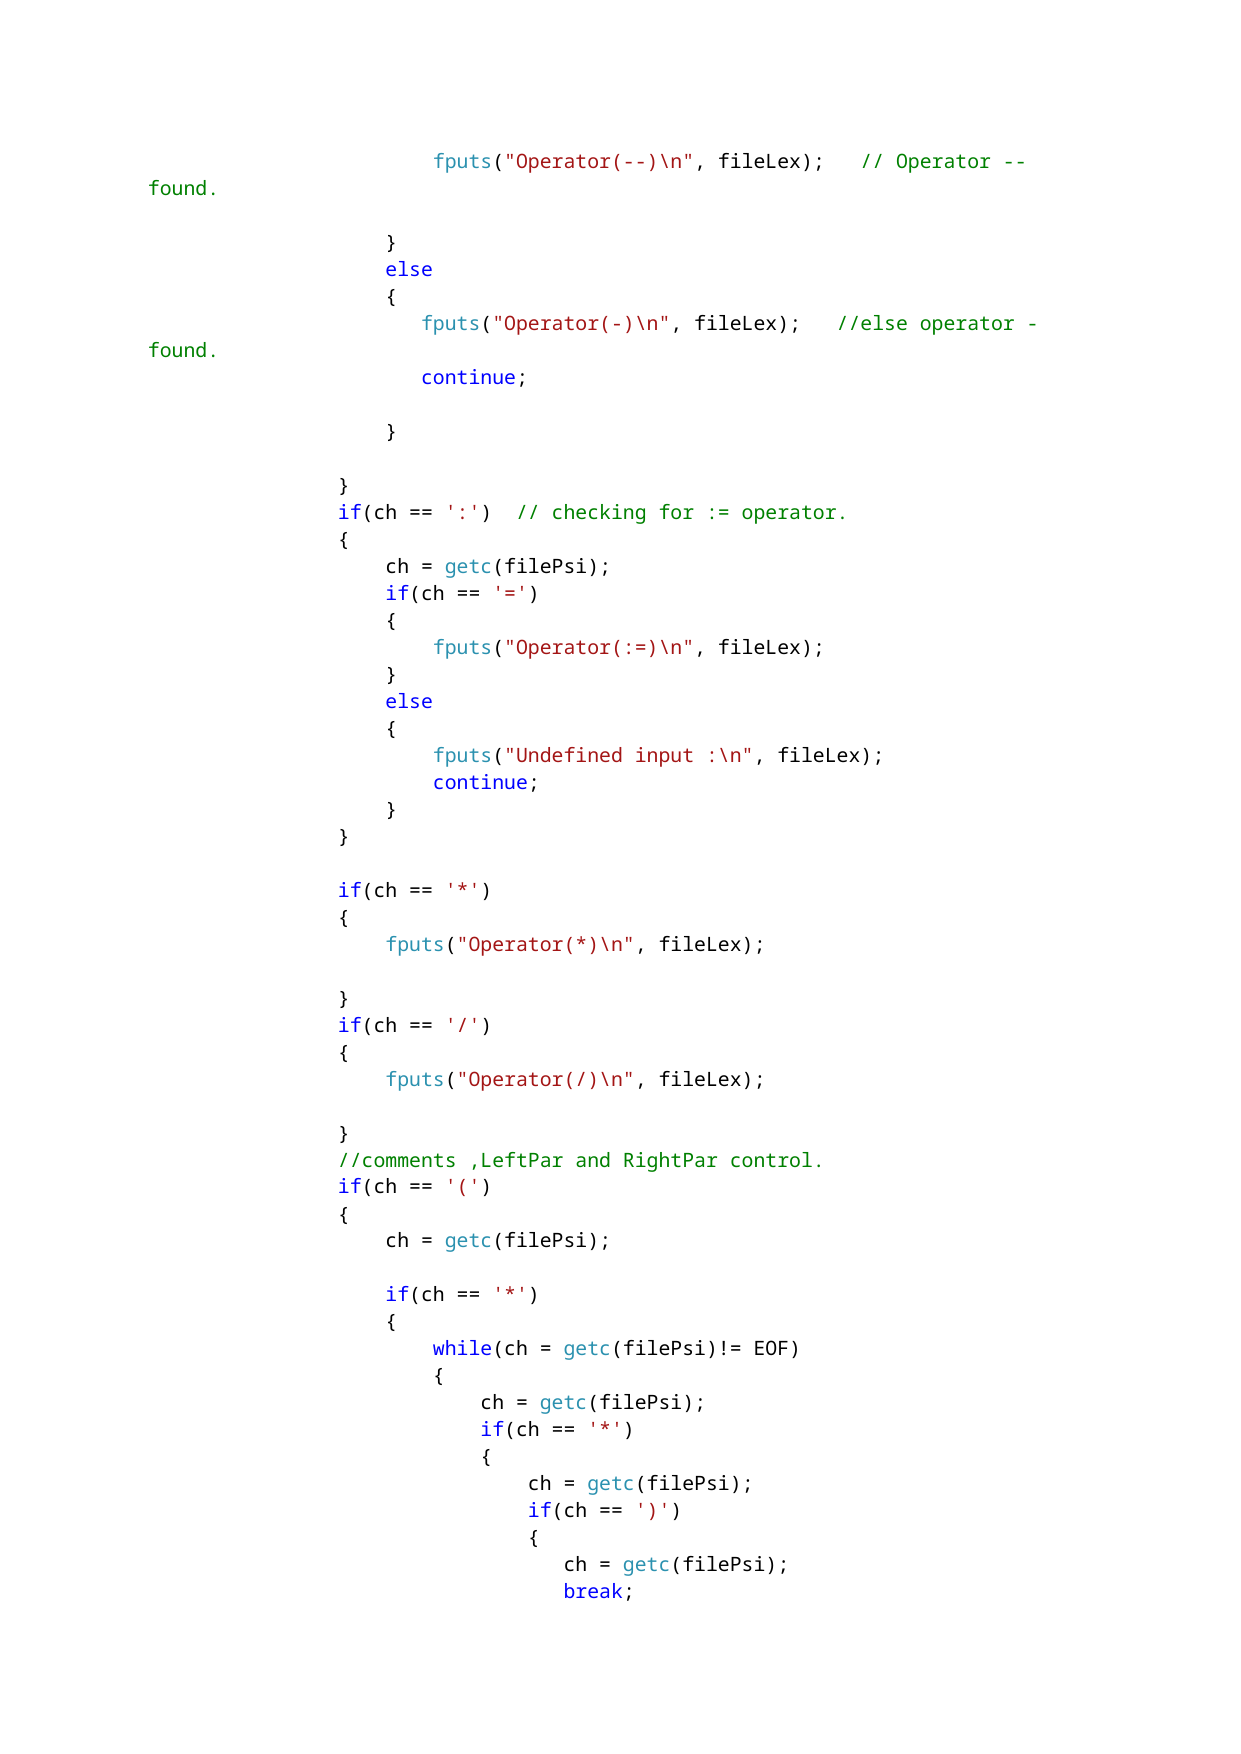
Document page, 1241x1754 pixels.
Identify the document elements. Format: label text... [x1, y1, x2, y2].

text { [148, 1038, 1093, 1065]
text ch = getc(filePsi); [148, 1551, 1093, 1577]
text //comments ,LeftPar and RightPar control. [148, 1146, 1093, 1173]
text fputs("Operator(:=)\n", fileLex); [148, 633, 1093, 660]
text break; [148, 1577, 1093, 1604]
text ch = getc(filePsi); [148, 1469, 1093, 1497]
text { [148, 714, 1093, 741]
text if(ch == '=') [148, 579, 1093, 606]
text { [148, 525, 1093, 552]
text fputs("Undefined input :\n", fileLex); [148, 741, 1093, 768]
text while(ch = getc(filePsi)!= EOF) [148, 1335, 1093, 1362]
text } [148, 795, 1093, 822]
text if(ch == ')') [148, 1497, 1093, 1523]
text { [148, 1523, 1093, 1551]
text if(ch == '/') [148, 1011, 1093, 1038]
text if(ch == '(') [148, 1173, 1093, 1200]
text { [148, 903, 1093, 930]
text { [148, 282, 1093, 309]
text ch = getc(filePsi); [148, 552, 1093, 579]
text } [148, 417, 1093, 444]
text else [148, 256, 1093, 282]
text { [148, 1200, 1093, 1227]
text fputs("Operator(/)\n", fileLex); [148, 1065, 1093, 1092]
text if(ch == '*') [148, 1281, 1093, 1308]
text if(ch == '*') [148, 876, 1093, 903]
text { [148, 1362, 1093, 1389]
text } [148, 984, 1093, 1011]
text } [148, 660, 1093, 687]
text } [148, 822, 1093, 849]
text } [148, 228, 1093, 256]
text ch = getc(filePsi); [148, 1227, 1093, 1254]
text continue; [148, 768, 1093, 795]
text { [148, 606, 1093, 633]
text if(ch == '*') [148, 1416, 1093, 1443]
text } [148, 1119, 1093, 1146]
text { [148, 1443, 1093, 1469]
text else [148, 687, 1093, 714]
text { [148, 1308, 1093, 1335]
text continue; [148, 363, 1093, 390]
text fputs("Operator(-)\n", fileLex); //else operator - found. [148, 309, 1093, 363]
text } [148, 471, 1093, 498]
text ch = getc(filePsi); [148, 1389, 1093, 1416]
text fputs("Operator(--)\n", fileLex); // Operator -- found. [148, 148, 1093, 202]
text fputs("Operator(*)\n", fileLex); [148, 930, 1093, 957]
text if(ch == ':') // checking for := operator. [148, 498, 1093, 525]
